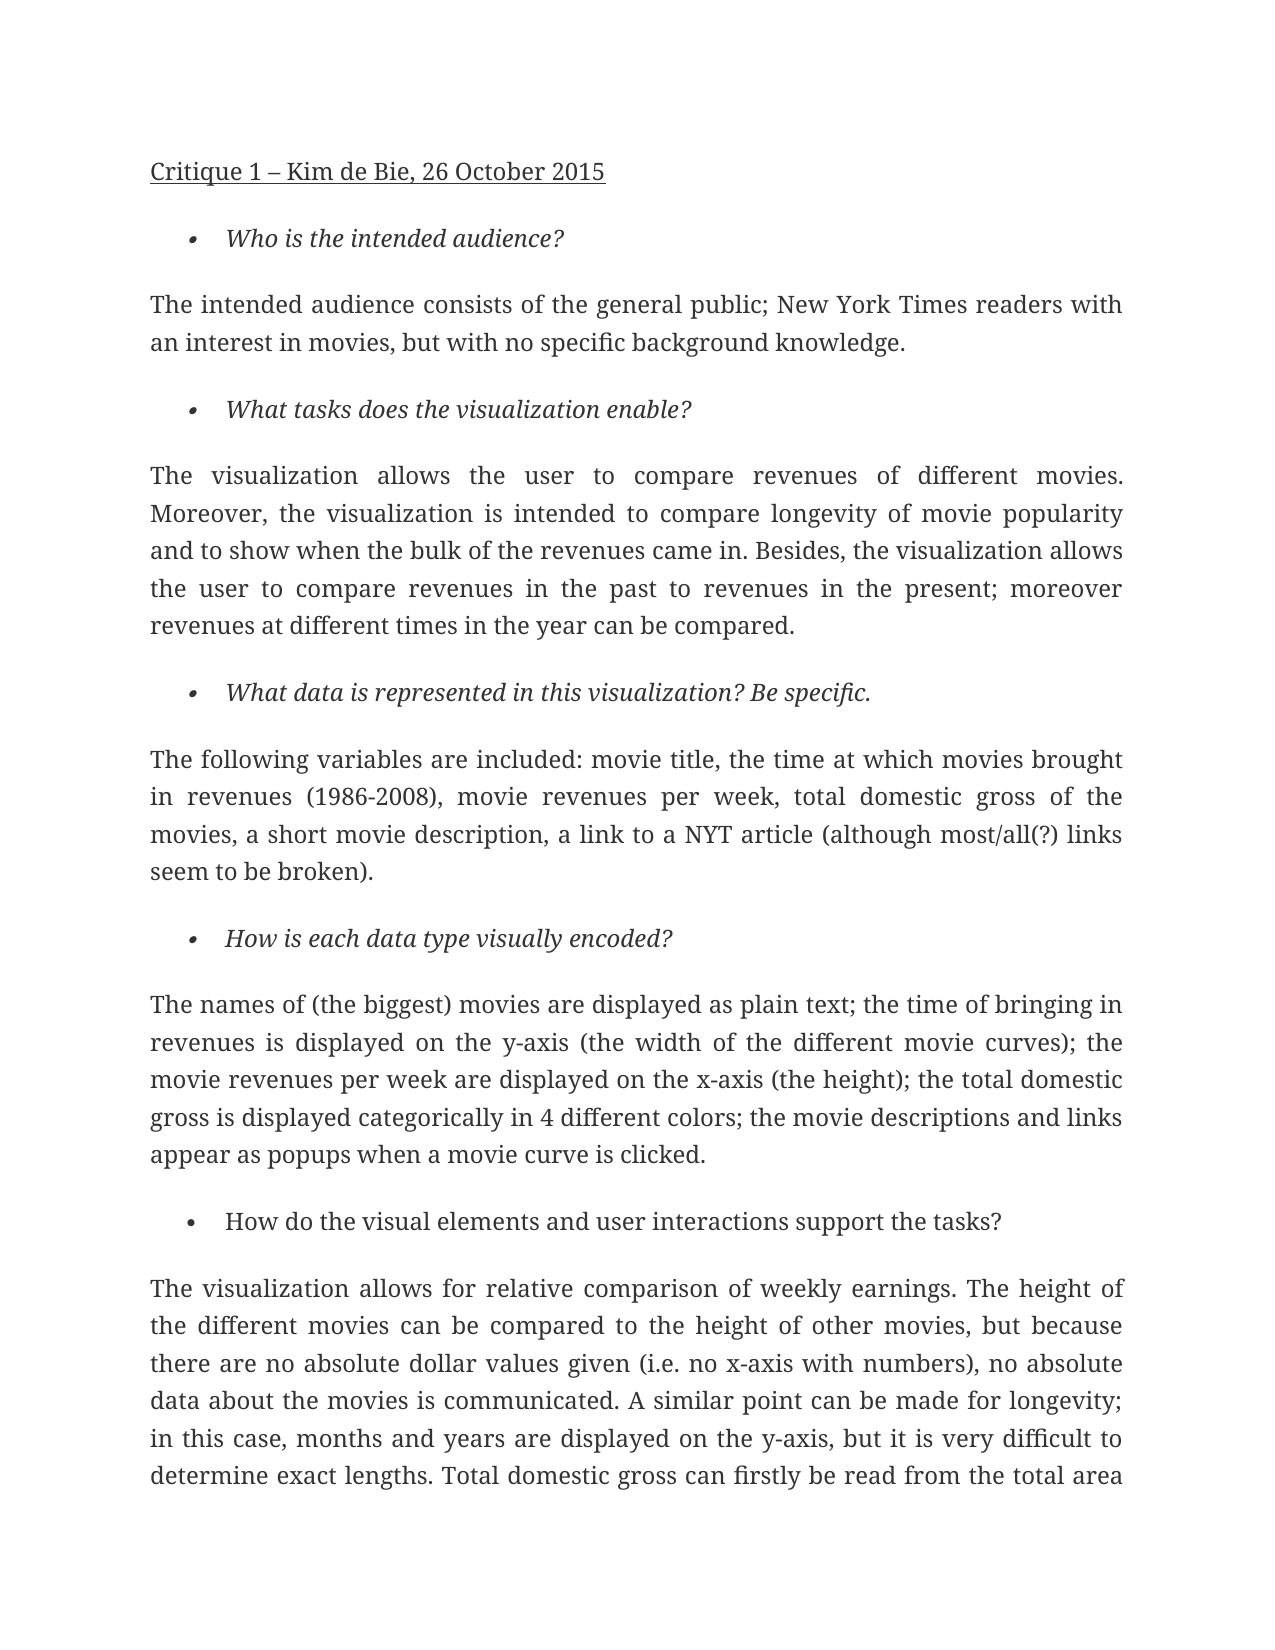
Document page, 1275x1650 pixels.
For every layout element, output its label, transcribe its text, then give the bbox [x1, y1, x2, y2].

text The intended audience consists of the general public; New York Times readers with an interest in movies, but with no specific background knowledge. [150, 283, 1124, 358]
text The visualization allows the user to compare revenues of different movies. Moreover, the visualization is intended to compare longevity of movie popularity and to show when the bulk of the revenues came in. Besides, the visualization allows the user to compare revenues in the past to revenues in the present; moreover revenues at different times in the year can be compared. [150, 454, 1124, 642]
list How do the visual elements and user interactions support the tasks? [187, 1200, 1124, 1237]
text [150, 1267, 1124, 1492]
list What data is represented in this visualization? Be specific. [187, 671, 1124, 708]
list What tasks does the visualization enable? [187, 387, 1124, 425]
text Critique 1 – Kim de Bie, 26 October 2015 [150, 150, 1124, 187]
list Who is the intended audience? [187, 217, 1124, 254]
text The names of (the biggest) movies are displayed as plain text; the time of bringing in revenues is displayed on the y-axis (the width of the different movie curves); the movie revenues per week are displayed on the x-axis (the height); the total domestic gross is displayed categorically in 4 different colors; the movie descriptions and links appear as popups when a movie curve is clicked. [150, 983, 1124, 1171]
text The following variables are included: movie title, the time at which movies brought in revenues (1986-2008), movie revenues per week, total domestic gross of the movies, a short movie description, a link to a NYT article (although most/all(?) links seem to be broken). [150, 737, 1124, 887]
list How is each data type visually encoded? [187, 917, 1124, 954]
